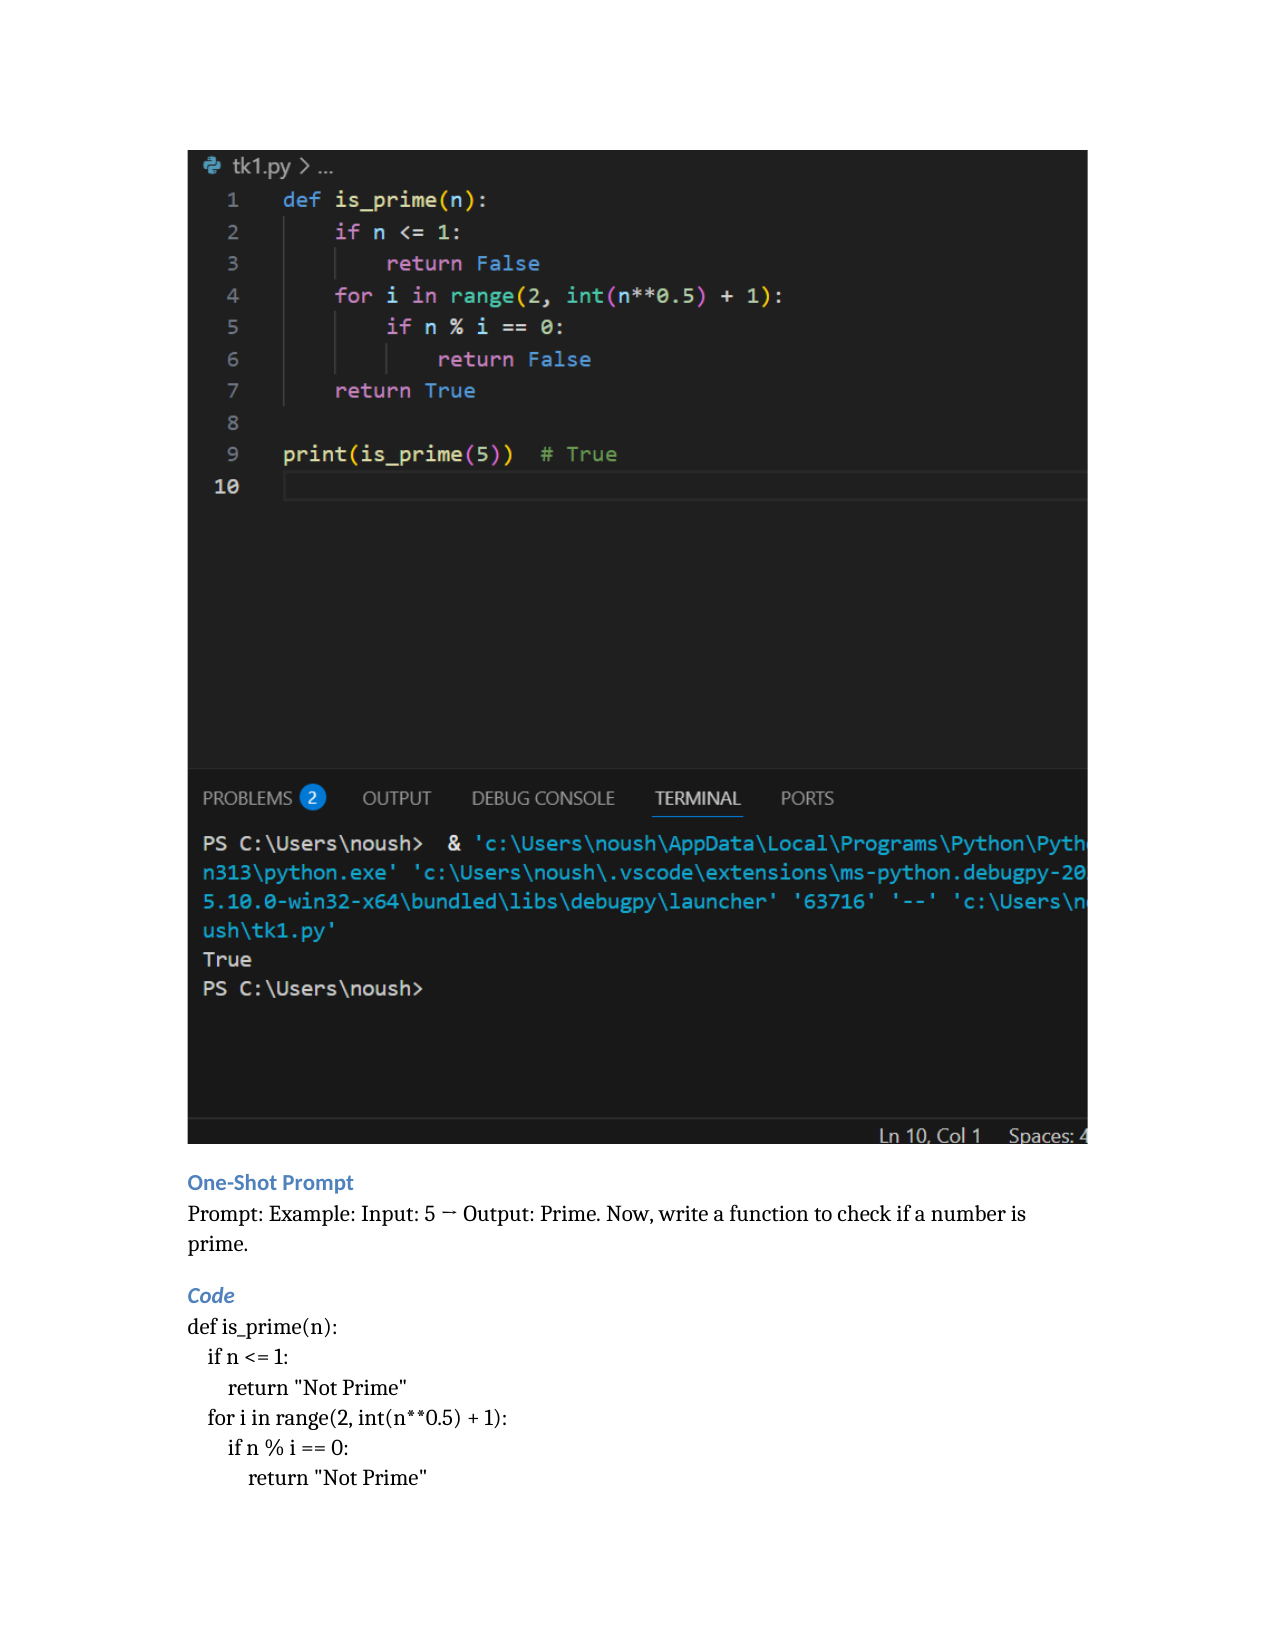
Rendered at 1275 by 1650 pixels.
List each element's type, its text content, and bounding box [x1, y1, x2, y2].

text Prompt: Example: Input: 5 → Output: Prime. Now, write a function to check if a number is prime. [187, 1200, 1087, 1257]
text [187, 1314, 1087, 1491]
subtitle Code [187, 1282, 1087, 1310]
picture [187, 150, 1088, 1144]
subtitle One-Shot Prompt [187, 1168, 1087, 1196]
